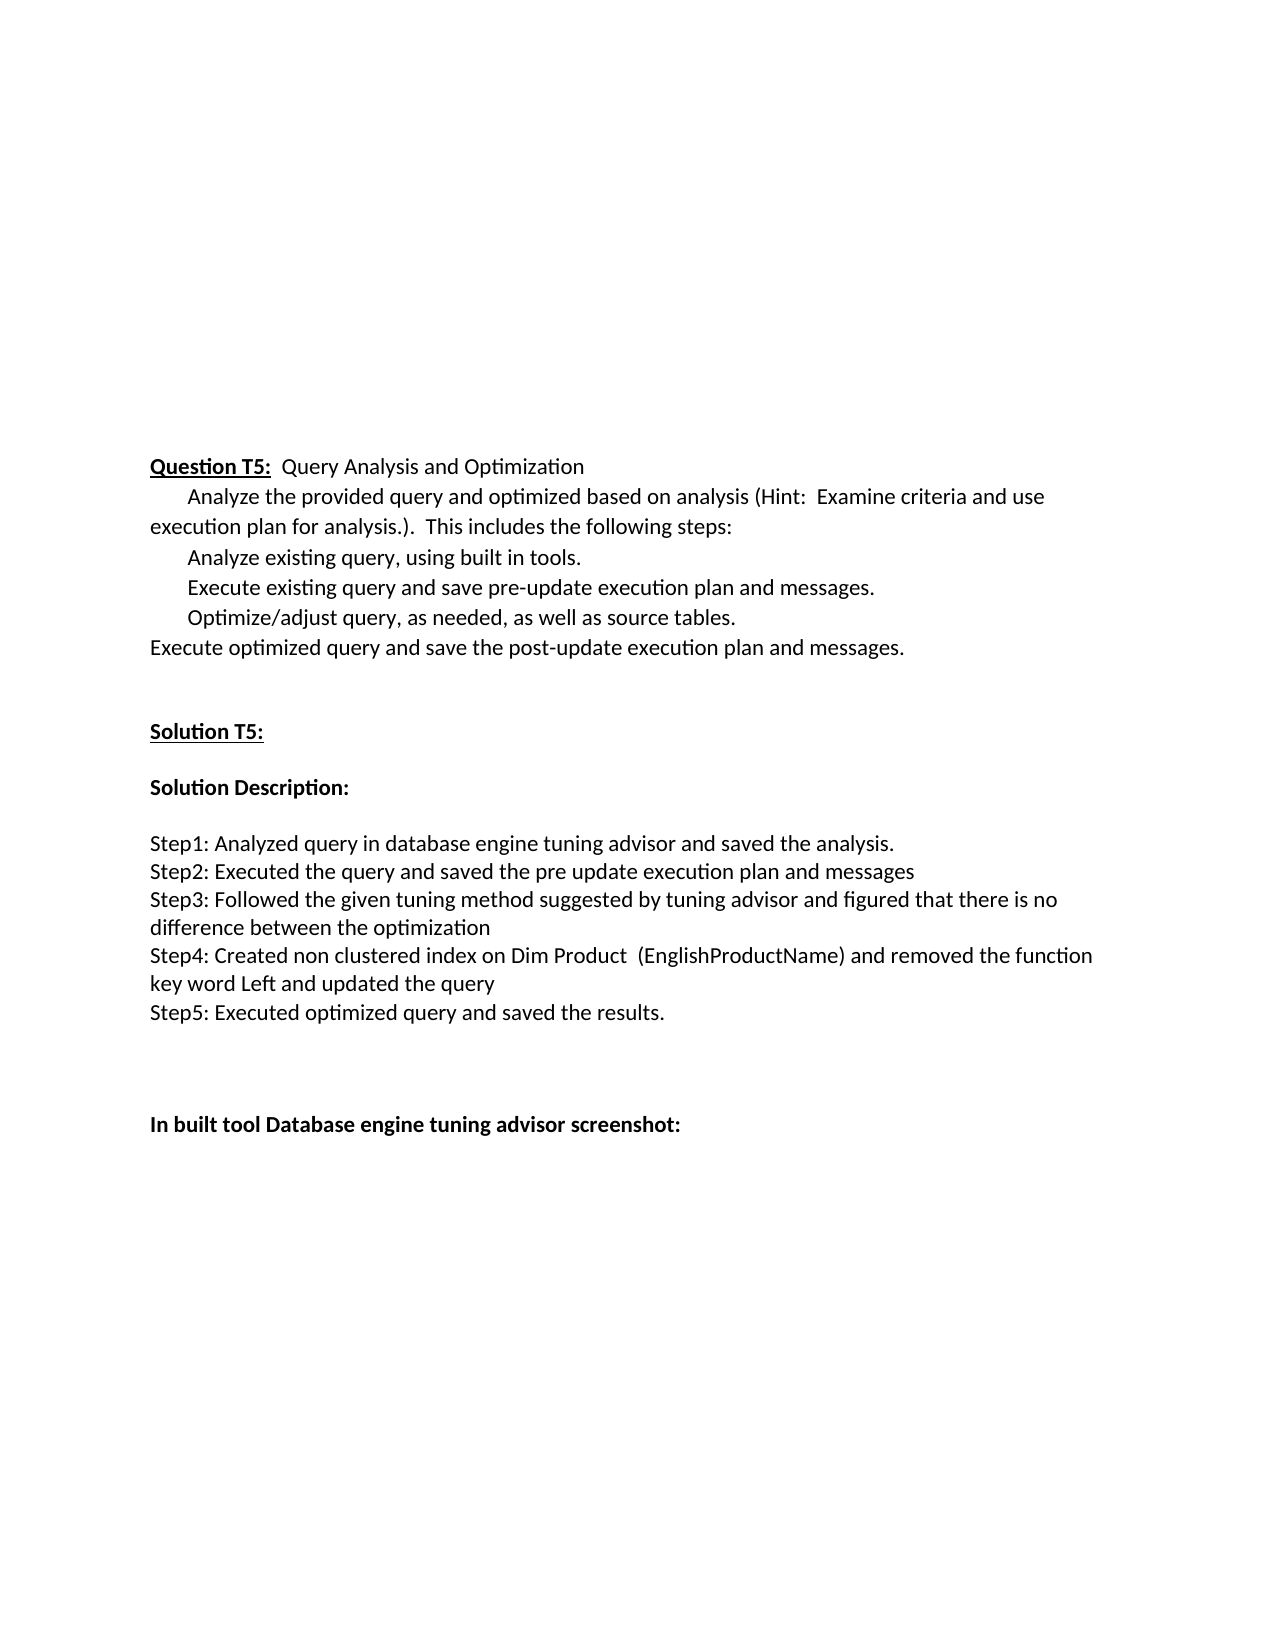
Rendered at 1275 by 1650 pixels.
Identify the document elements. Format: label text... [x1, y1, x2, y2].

text Step4: Created non clustered index on Dim Product (EnglishProductName) and removed the function key word Left and updated the query [150, 942, 1125, 998]
text Step1: Analyzed query in database engine tuning advisor and saved the analysis. [150, 829, 1125, 857]
text Execute optimized query and save the post-update execution plan and messages. Solution T5: Solution Description: [150, 633, 1125, 801]
text Step2: Executed the query and saved the pre update execution plan and messages [150, 857, 1125, 886]
list Analyze the provided query and optimized based on analysis (Hint: Examine criteria and use execution plan for analysis.). This includes the following steps: [150, 482, 1125, 541]
list Execute existing query and save pre-update execution plan and messages. [150, 573, 1125, 601]
list Optimize/adjust query, as needed, as well as source tables. [150, 603, 1125, 631]
text Step3: Followed the given tuning method suggested by tuning advisor and figured that there is no difference between the optimization [150, 886, 1125, 942]
list Analyze existing query, using built in tools. [150, 543, 1125, 571]
text Question T5: Query Analysis and Optimization [150, 452, 1125, 480]
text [150, 998, 1125, 1166]
